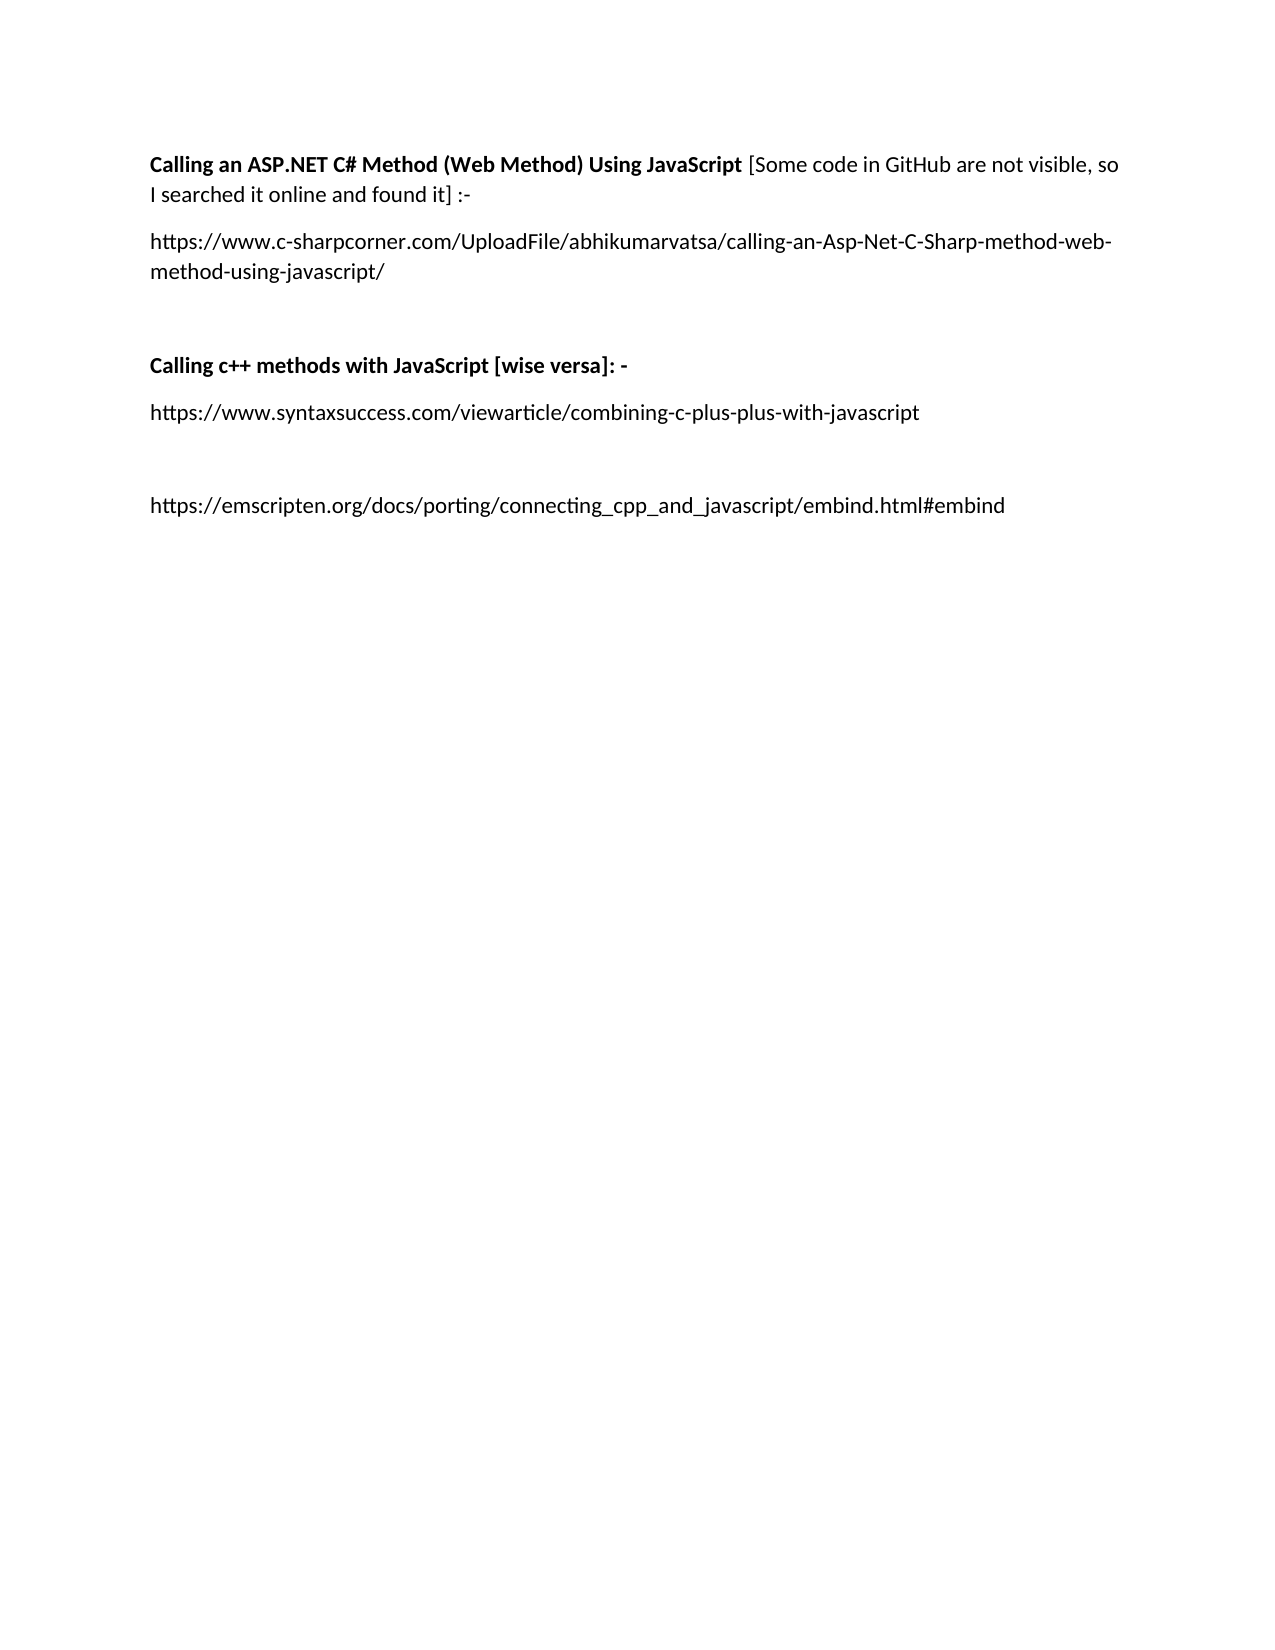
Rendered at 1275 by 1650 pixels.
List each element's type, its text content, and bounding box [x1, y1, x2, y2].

text Calling c++ methods with JavaScript [wise versa]: - [150, 351, 1125, 379]
text https://www.c-sharpcorner.com/UploadFile/abhikumarvatsa/calling-an-Asp-Net-C-Sharp-method-web-method-using-javascript/ [150, 227, 1125, 285]
text Calling an ASP.NET C# Method (Web Method) Using JavaScript [Some code in GitHub are not visible, so I searched it online and found it] :- [150, 150, 1125, 208]
text https://emscripten.org/docs/porting/connecting_cpp_and_javascript/embind.html#embind [150, 492, 1125, 520]
text https://www.syntaxsuccess.com/viewarticle/combining-c-plus-plus-with-javascript [150, 398, 1125, 426]
